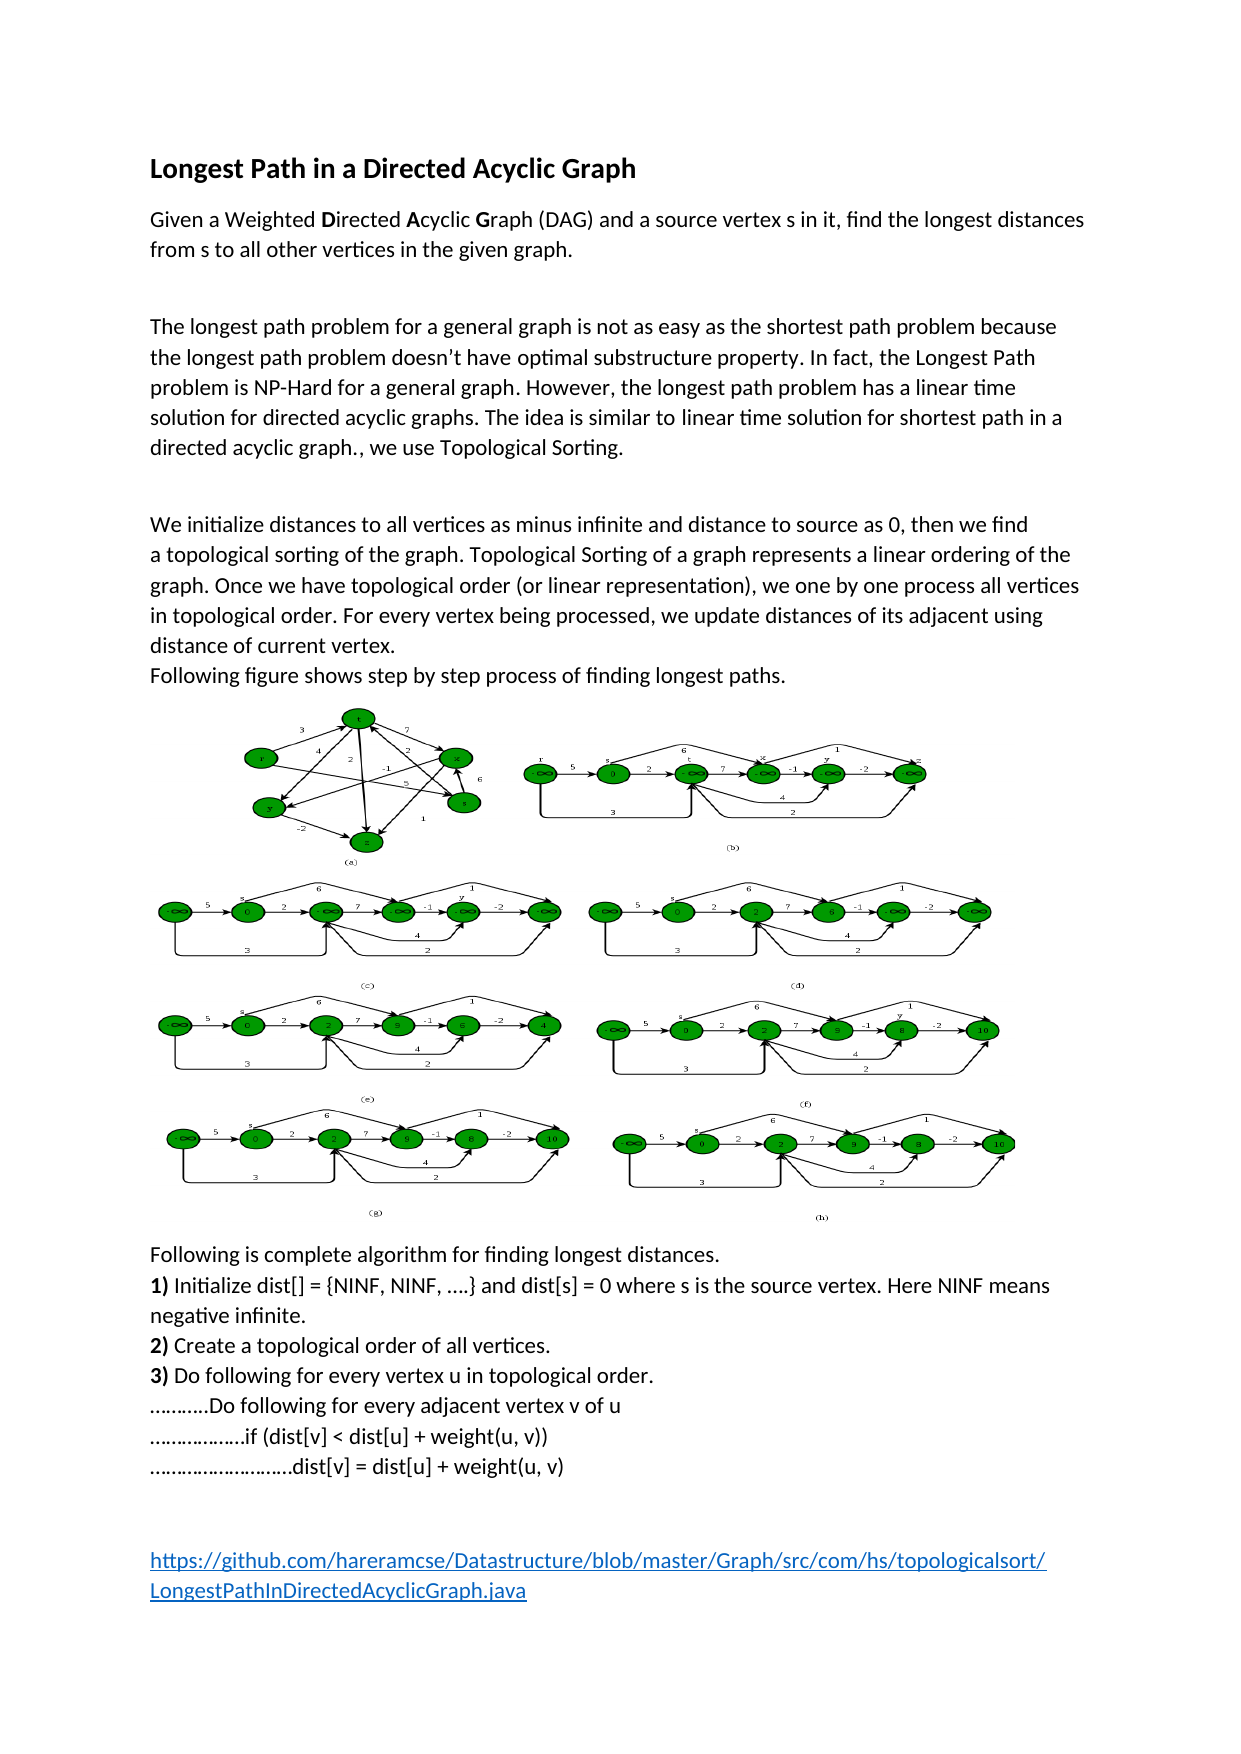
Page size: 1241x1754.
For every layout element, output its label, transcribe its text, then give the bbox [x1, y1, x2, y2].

text Following is complete algorithm for finding longest distances. 1) Initialize dist[] = {NINF, NINF, ….} and dist[s] = 0 where s is the source vertex. Here NINF means negative infinite. 2) Create a topological order of all vertices. 3) Do following for every vertex u in topological order. ………..Do following for every adjacent vertex v of u ………………if (dist[v] < dist[u] + weight(u, v)) ………………………dist[v] = dist[u] + weight(u, v) [150, 1241, 1090, 1480]
text Given a Weighted Directed Acyclic Graph (DAG) and a source vertex s in it, find the longest distances from s to all other vertices in the given graph. [150, 205, 1090, 263]
text https://github.com/hareramcse/Datastructure/blob/master/Graph/src/com/hs/topologicalsort/LongestPathInDirectedAcyclicGraph.java [150, 1546, 1090, 1604]
text The longest path problem for a general graph is not as easy as the shortest path problem because the longest path problem doesn’t have optimal substructure property. In fact, the Longest Path problem is NP-Hard for a general graph. However, the longest path problem has a linear time solution for directed acyclic graphs. The idea is similar to linear time solution for shortest path in a directed acyclic graph., we use Topological Sorting. [150, 282, 1090, 461]
text We initialize distances to all vertices as minus infinite and distance to source as 0, then we find a topological sorting of the graph. Topological Sorting of a graph represents a linear ordering of the graph. Once we have topological order (or linear representation), we one by one process all vertices in topological order. For every vertex being processed, we update distances of its adjacent using distance of current vertex. Following figure shows step by step process of finding longest paths. [150, 480, 1090, 689]
text Longest Path in a Directed Acyclic Graph [150, 150, 1090, 186]
